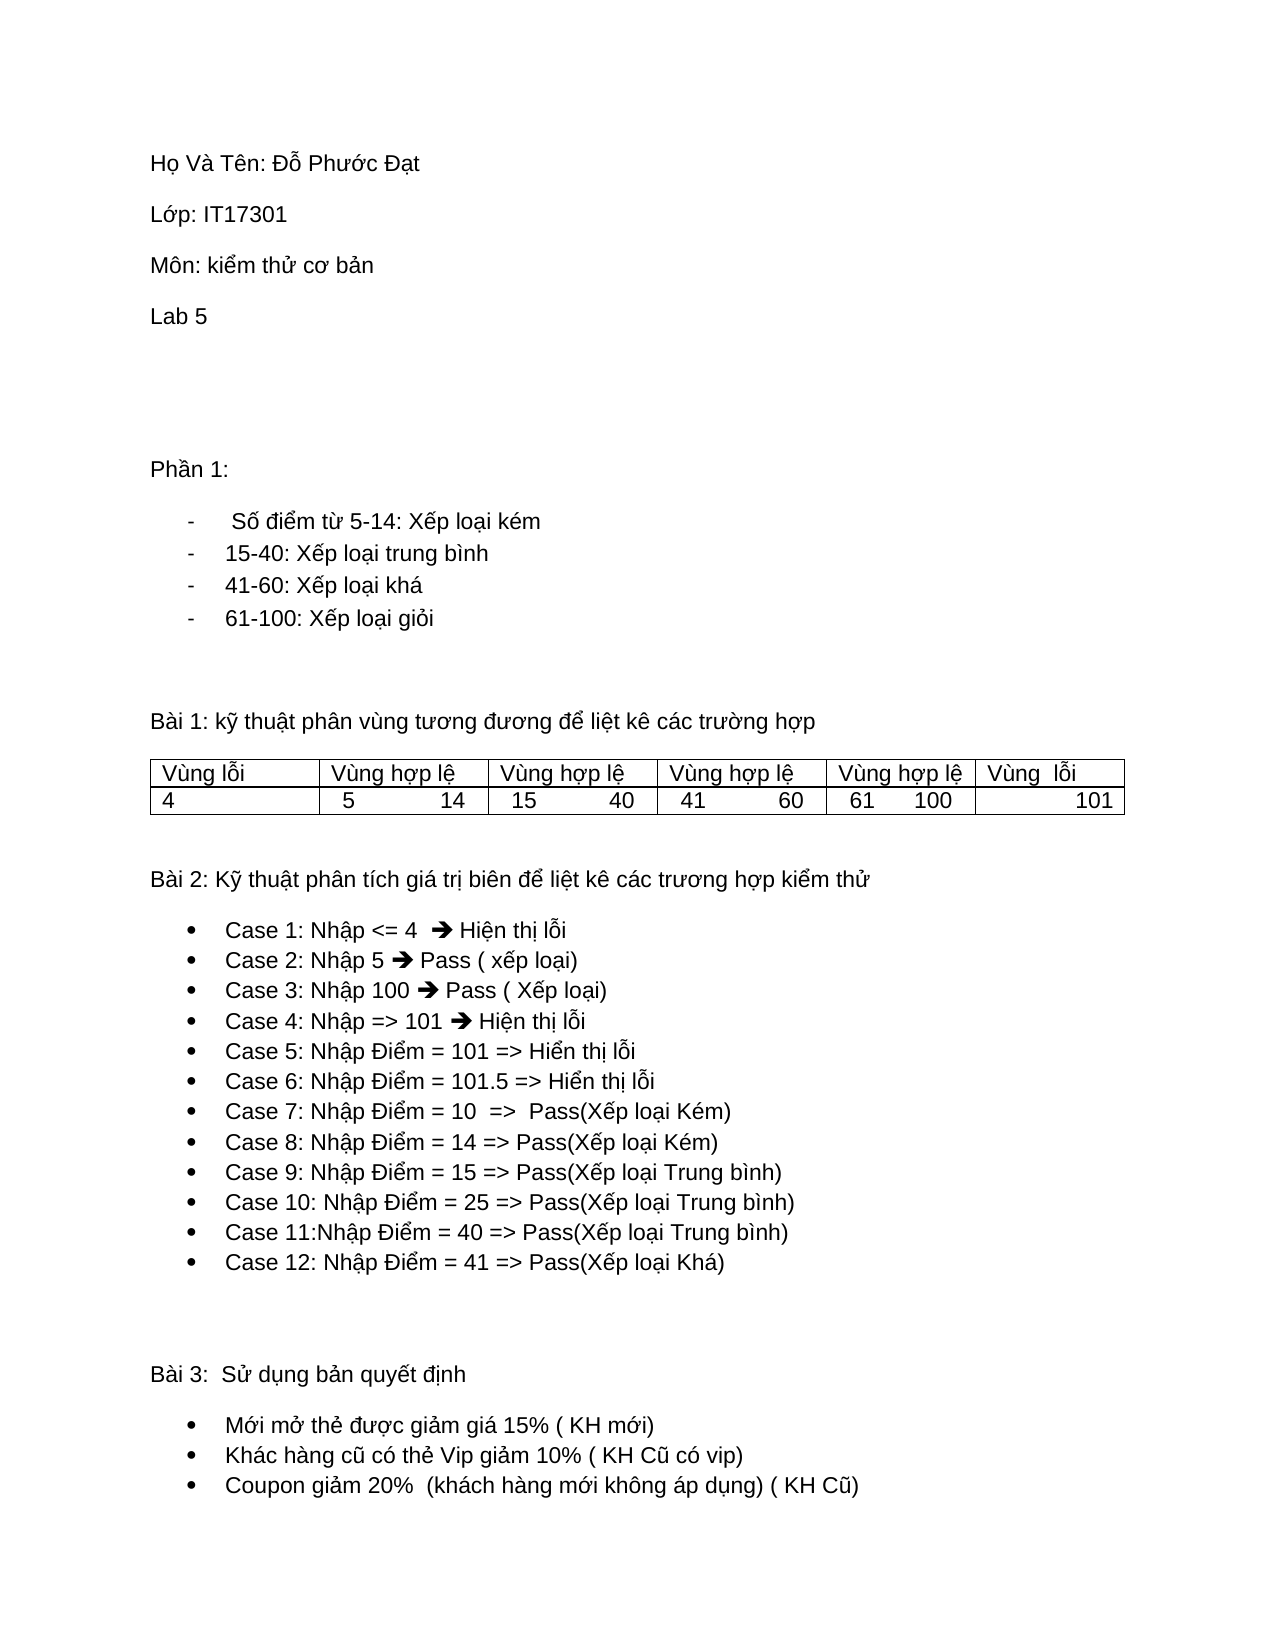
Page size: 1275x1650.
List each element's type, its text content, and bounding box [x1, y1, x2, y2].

list Case 4: Nhập => 101 Hiện thị lỗi [187, 1008, 1125, 1034]
text Lớp: IT17301 [150, 201, 1125, 227]
text Bài 3: Sử dụng bản quyết định [150, 1361, 1125, 1387]
list Case 2: Nhập 5 Pass ( xếp loại) [187, 947, 1125, 973]
list Coupon giảm 20% (khách hàng mới không áp dụng) ( KH Cũ) [187, 1472, 1125, 1498]
table_cell [658, 788, 826, 814]
list Case 8: Nhập Điểm = 14 => Pass(Xếp loại Kém) [187, 1128, 1125, 1155]
list 41-60: Xếp loại khá [187, 572, 1125, 600]
table_header Vùng lỗi [976, 760, 1124, 786]
table_header Vùng hợp lệ [827, 760, 975, 786]
table_header Vùng lỗi [151, 760, 319, 786]
table_header Vùng hợp lệ [489, 760, 657, 786]
table_cell [827, 788, 975, 814]
list Số điểm từ 5-14: Xếp loại kém [187, 507, 1125, 535]
table_cell 101 [976, 788, 1124, 814]
text Phần 1: [150, 456, 1125, 483]
list Case 3: Nhập 100 Pass ( Xếp loại) [187, 977, 1125, 1004]
list 61-100: Xếp loại giỏi [187, 604, 1125, 632]
list Case 7: Nhập Điểm = 10 => Pass(Xếp loại Kém) [187, 1098, 1125, 1124]
text Bài 2: Kỹ thuật phân tích giá trị biên để liệt kê các trương hợp kiểm thử [150, 866, 1125, 892]
text Bài 1: kỹ thuật phân vùng tương đương để liệt kê các trường hợp [150, 708, 1125, 734]
list Case 5: Nhập Điểm = 101 => Hiển thị lỗi [187, 1038, 1125, 1064]
table_cell [320, 788, 488, 814]
list Case 11:Nhập Điểm = 40 => Pass(Xếp loại Trung bình) [187, 1219, 1125, 1245]
text Môn: kiểm thử cơ bản [150, 252, 1125, 278]
list Mới mở thẻ được giảm giá 15% ( KH mới) [187, 1412, 1125, 1438]
text Lab 5 [150, 303, 1125, 329]
table_header Vùng hợp lệ [658, 760, 826, 786]
text Họ Và Tên: Đỗ Phước Đạt [150, 150, 1125, 176]
list 15-40: Xếp loại trung bình [187, 539, 1125, 567]
list Case 9: Nhập Điểm = 15 => Pass(Xếp loại Trung bình) [187, 1159, 1125, 1185]
list Case 6: Nhập Điểm = 101.5 => Hiển thị lỗi [187, 1068, 1125, 1094]
list Case 10: Nhập Điểm = 25 => Pass(Xếp loại Trung bình) [187, 1189, 1125, 1215]
list Case 12: Nhập Điểm = 41 => Pass(Xếp loại Khá) [187, 1249, 1125, 1276]
list Khác hàng cũ có thẻ Vip giảm 10% ( KH Cũ có vip) [187, 1442, 1125, 1468]
table_header Vùng hợp lệ [320, 760, 488, 786]
table_cell [489, 788, 657, 814]
table_cell 4 [151, 788, 319, 814]
list Case 1: Nhập <= 4 Hiện thị lỗi [187, 917, 1125, 943]
